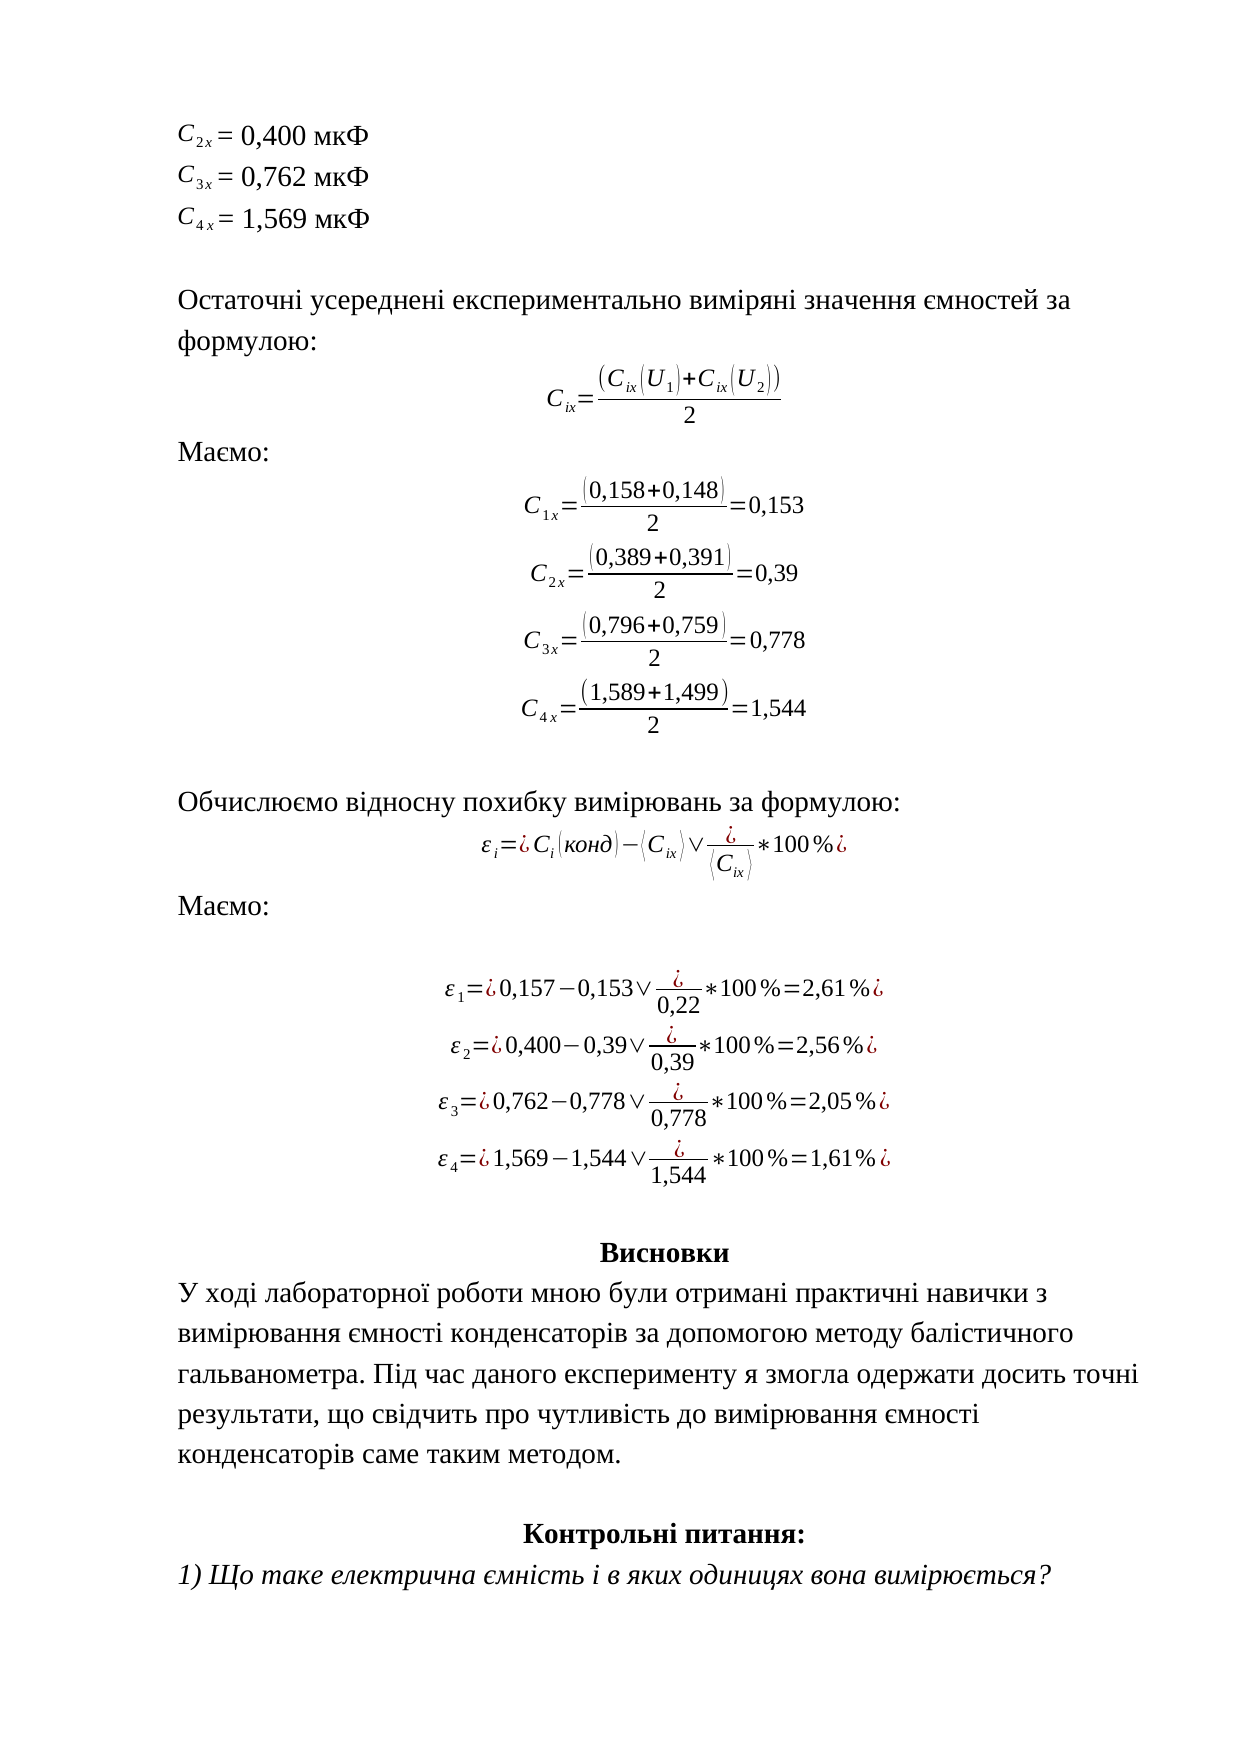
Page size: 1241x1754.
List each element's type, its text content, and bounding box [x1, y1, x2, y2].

list Остаточні усереднені експериментально виміряні значення ємностей за формулою: [177, 282, 1152, 356]
list = 0,400 мкФ [177, 118, 1152, 153]
text 1) Що таке електрична ємність і в яких одиницях вона вимірюється? [177, 1557, 1152, 1590]
list = 1,569 мкФ [177, 201, 1152, 236]
list Обчислюємо відносну похибку вимірювань за формулою: [177, 784, 1152, 818]
list Висновки [177, 1235, 1152, 1269]
list Маємо: [177, 888, 1152, 921]
list У ході лабораторної роботи мною були отримані практичні навички з вимірювання ємності конденсаторів за допомогою методу балістичного гальванометра. Під час даного експерименту я змогла одержати досить точні результати, що свідчить про чутливість до вимірювання ємності конденсаторів саме таким методом. [177, 1275, 1152, 1470]
list Контрольні питання: [177, 1517, 1152, 1550]
list Маємо: [177, 434, 1152, 468]
list = 0,762 мкФ [177, 159, 1152, 194]
